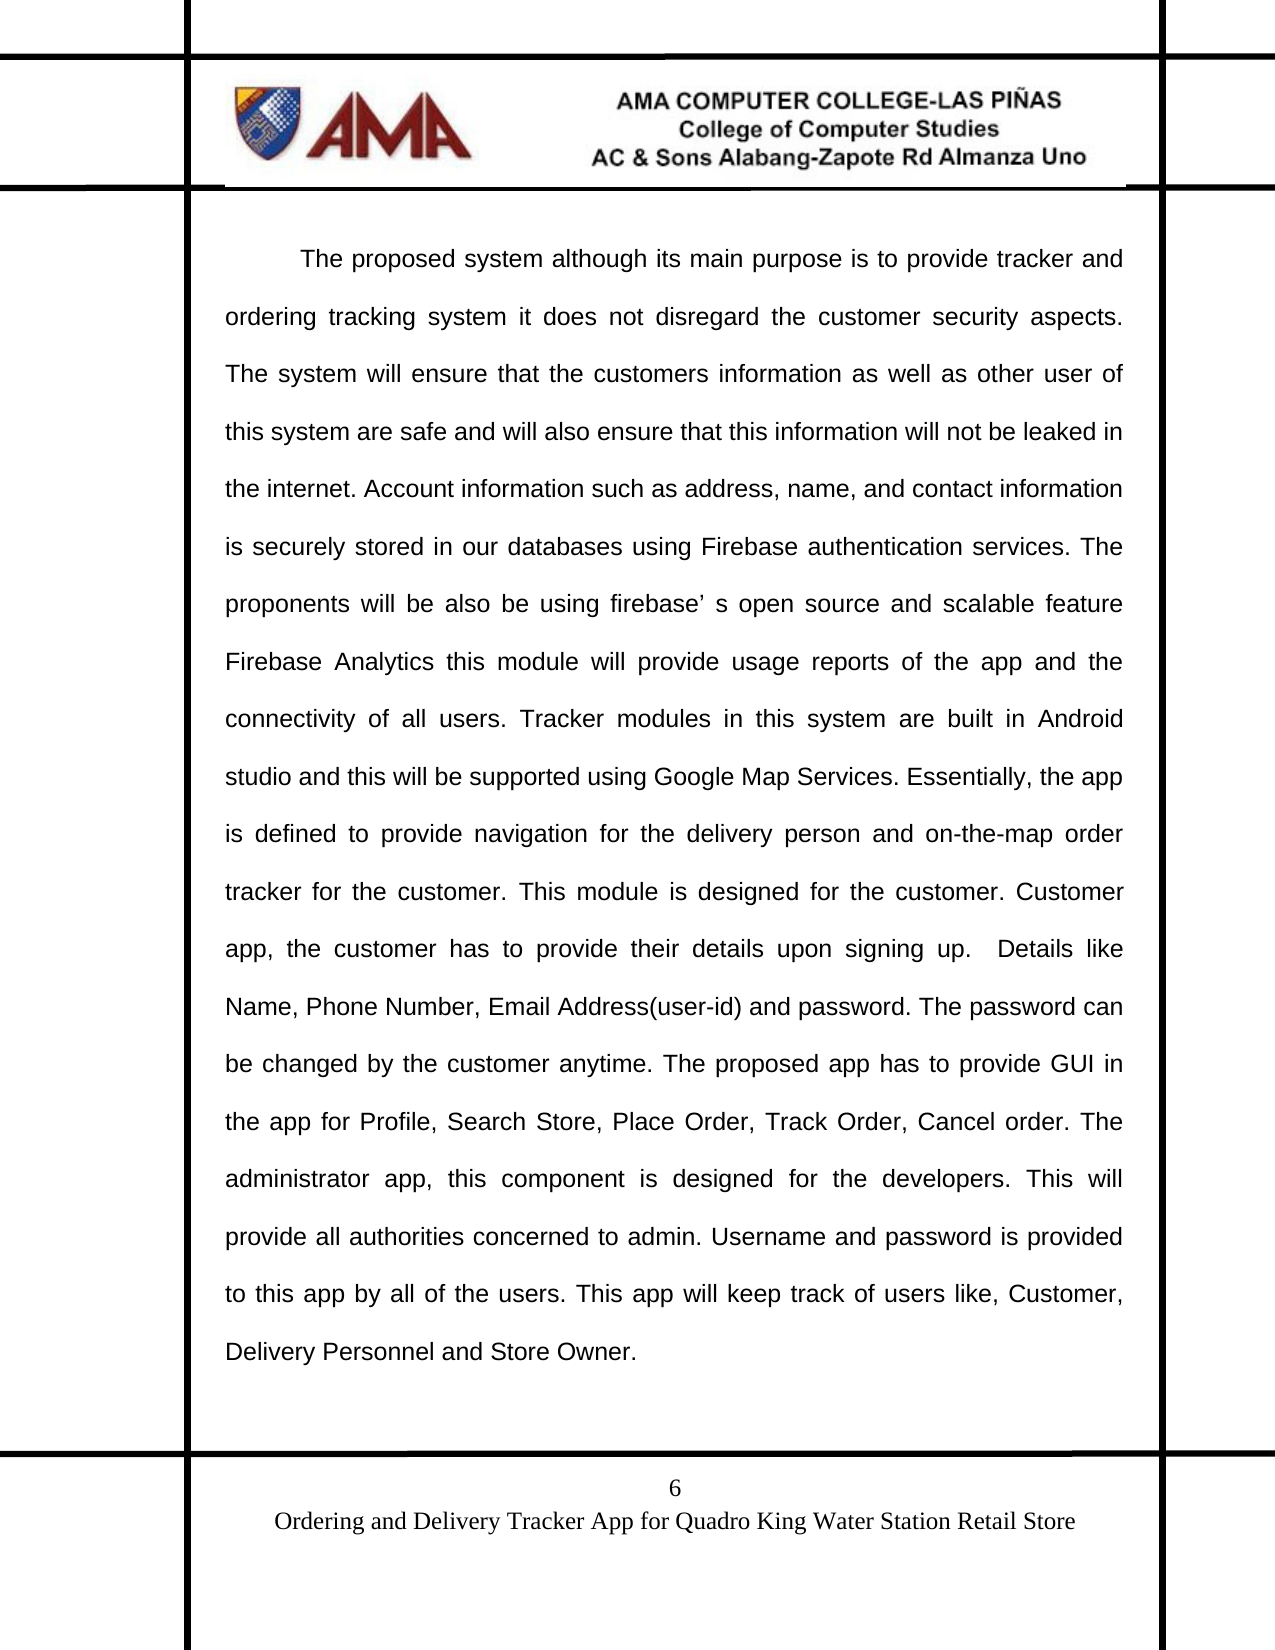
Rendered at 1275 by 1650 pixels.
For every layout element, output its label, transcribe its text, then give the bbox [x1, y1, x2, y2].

picture [225, 74, 1126, 187]
